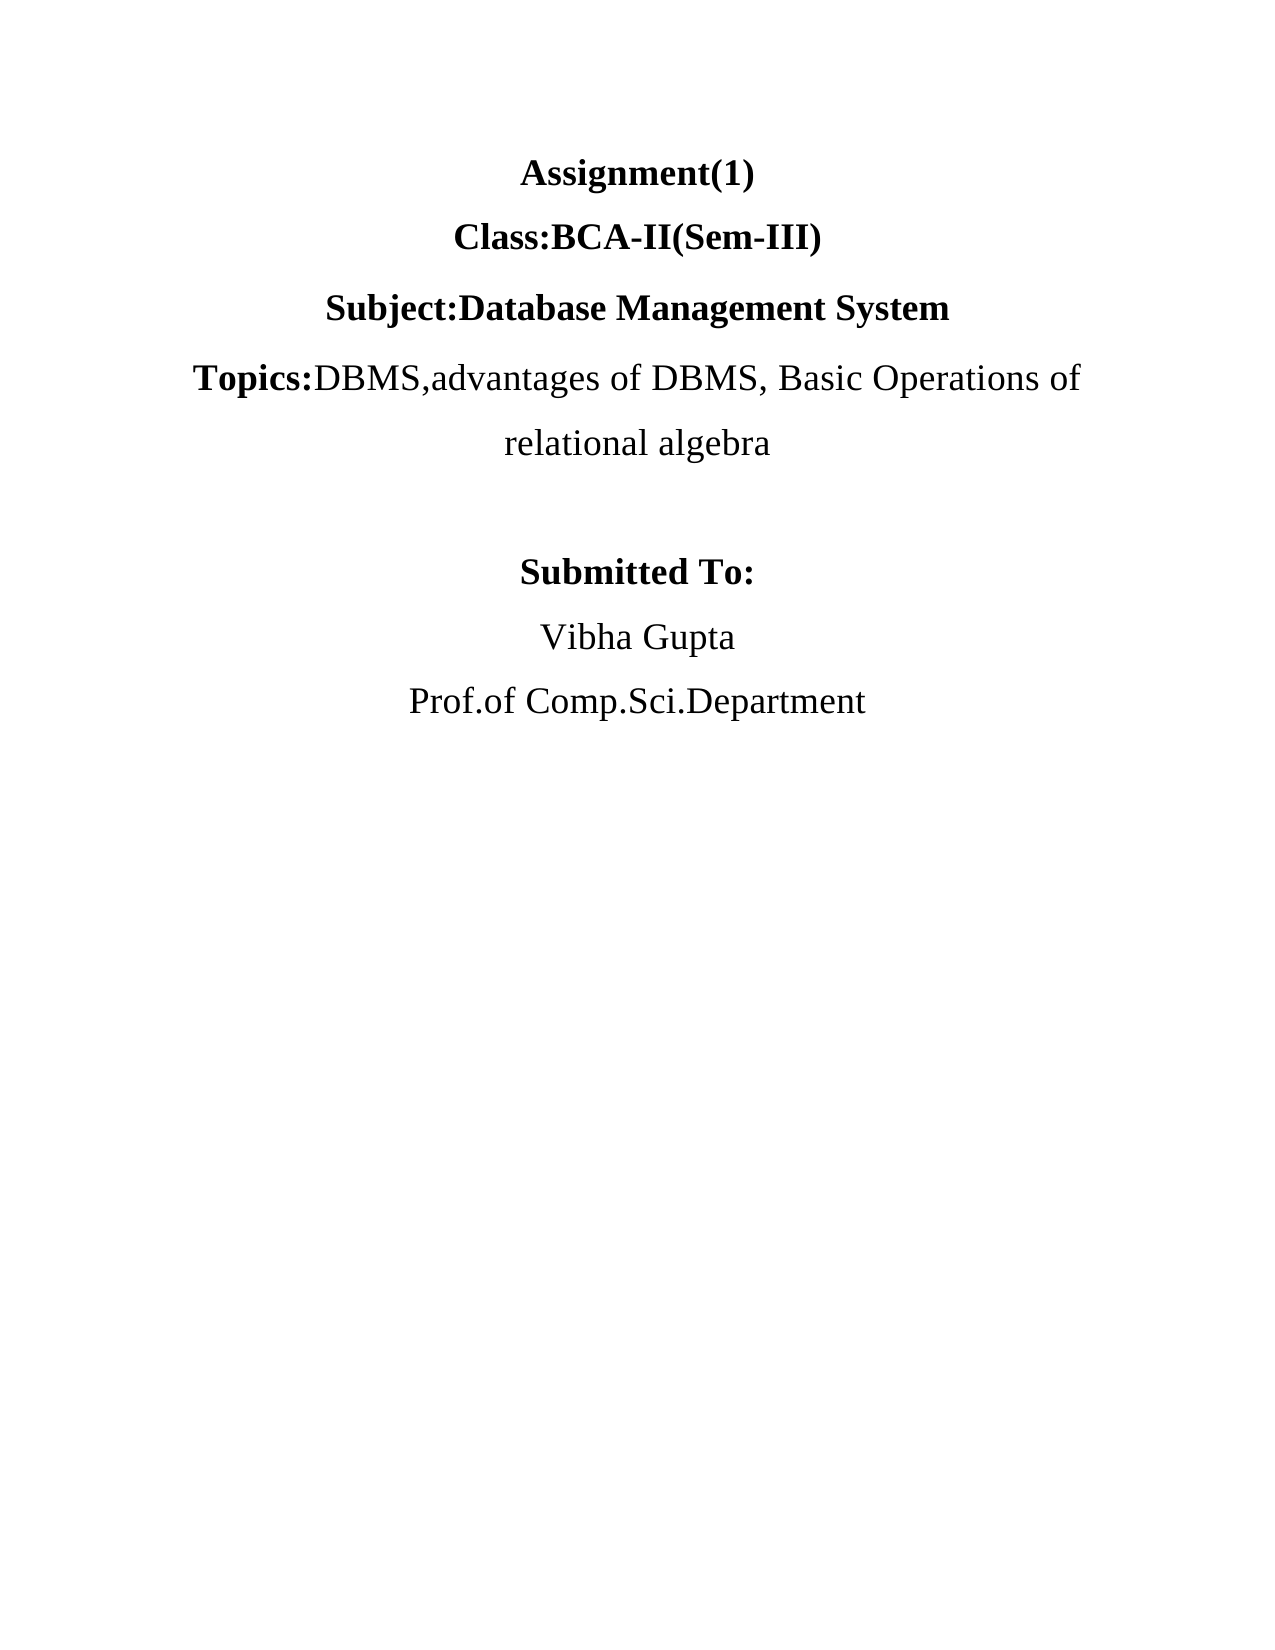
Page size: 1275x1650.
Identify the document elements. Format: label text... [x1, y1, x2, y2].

text Subject:Database Management System [150, 285, 1125, 328]
text Submitted To: [150, 549, 1125, 593]
text Class:BCA-II(Sem-III) [150, 215, 1125, 258]
text Vibha Gupta [150, 614, 1125, 657]
text Assignment(1) [150, 150, 1125, 193]
text Prof.of Comp.Sci.Department [150, 679, 1125, 722]
text Topics:DBMS,advantages of DBMS, Basic Operations of relational algebra [150, 356, 1125, 463]
